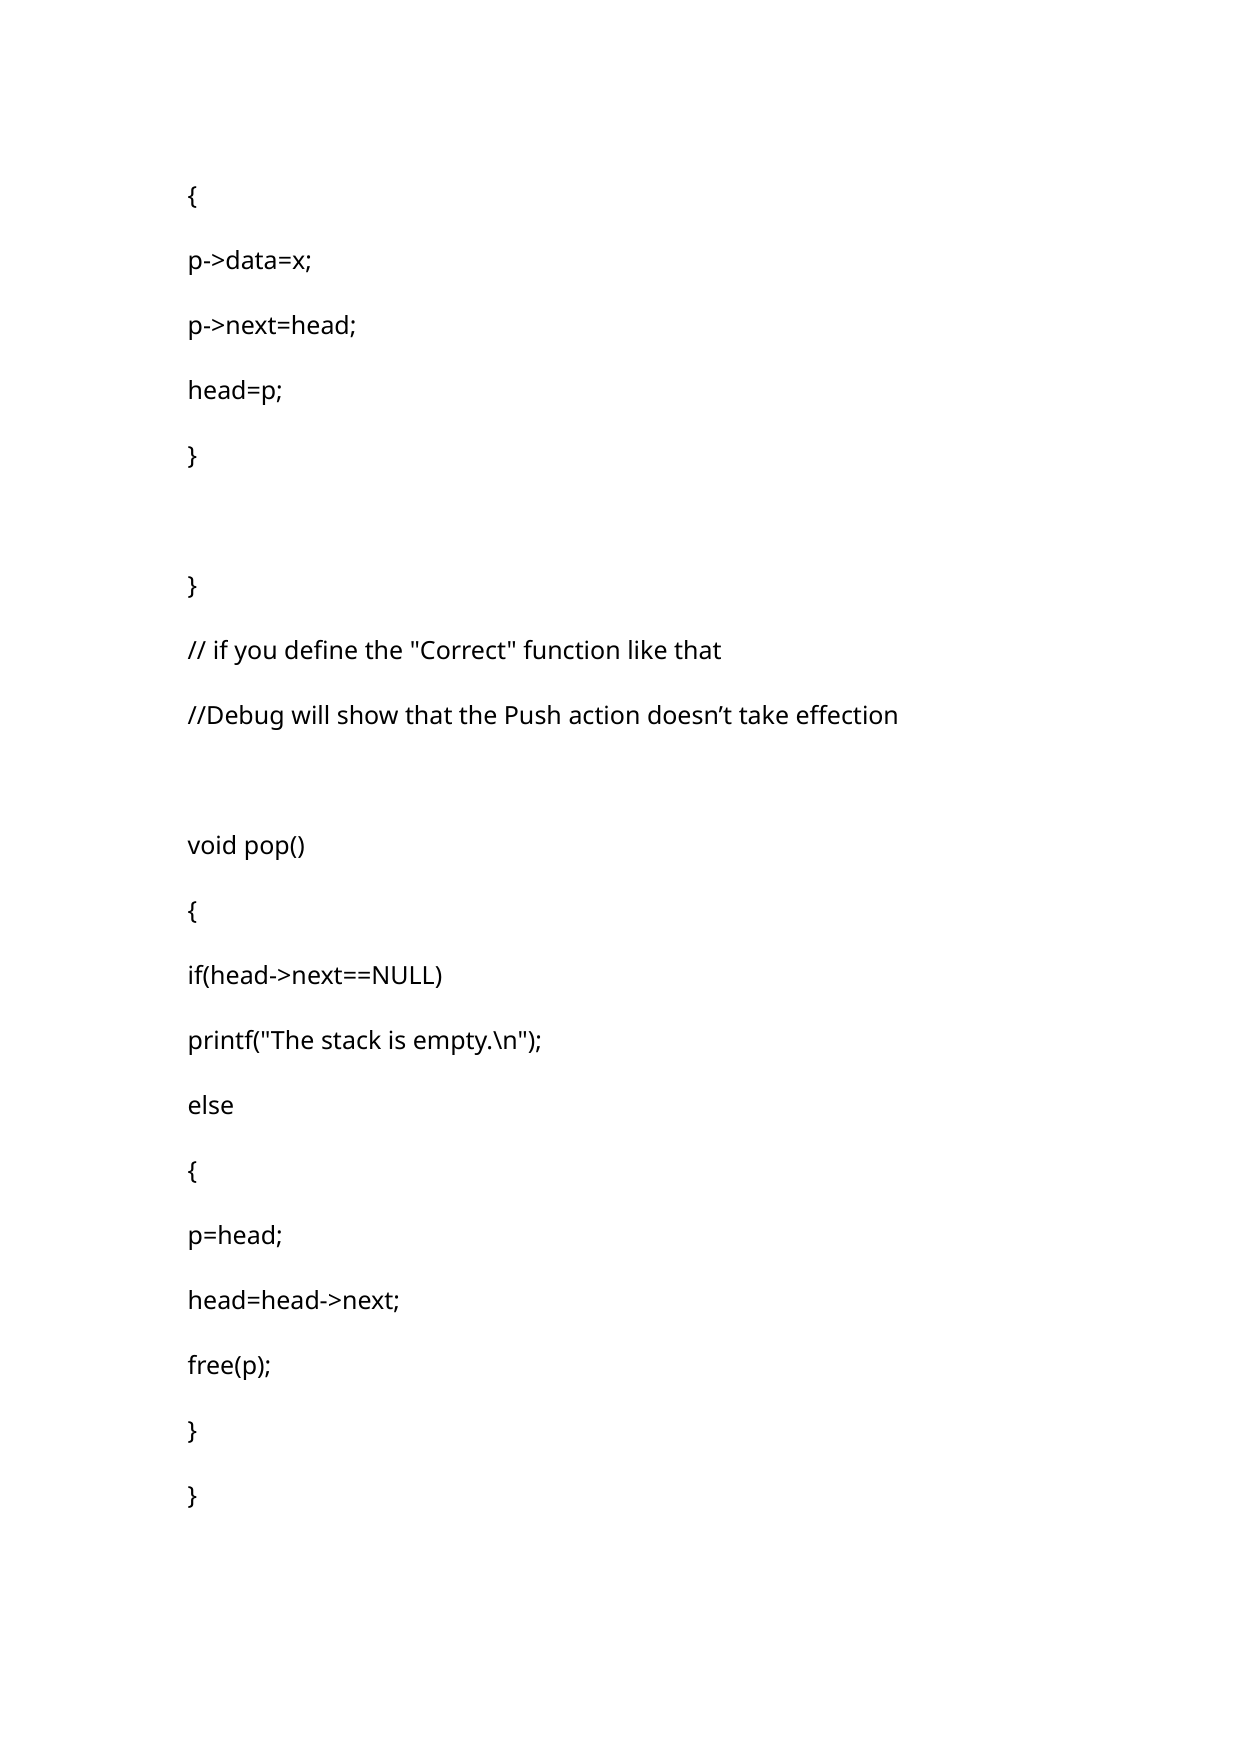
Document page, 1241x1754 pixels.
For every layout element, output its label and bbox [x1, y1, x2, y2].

text [187, 162, 1053, 1527]
